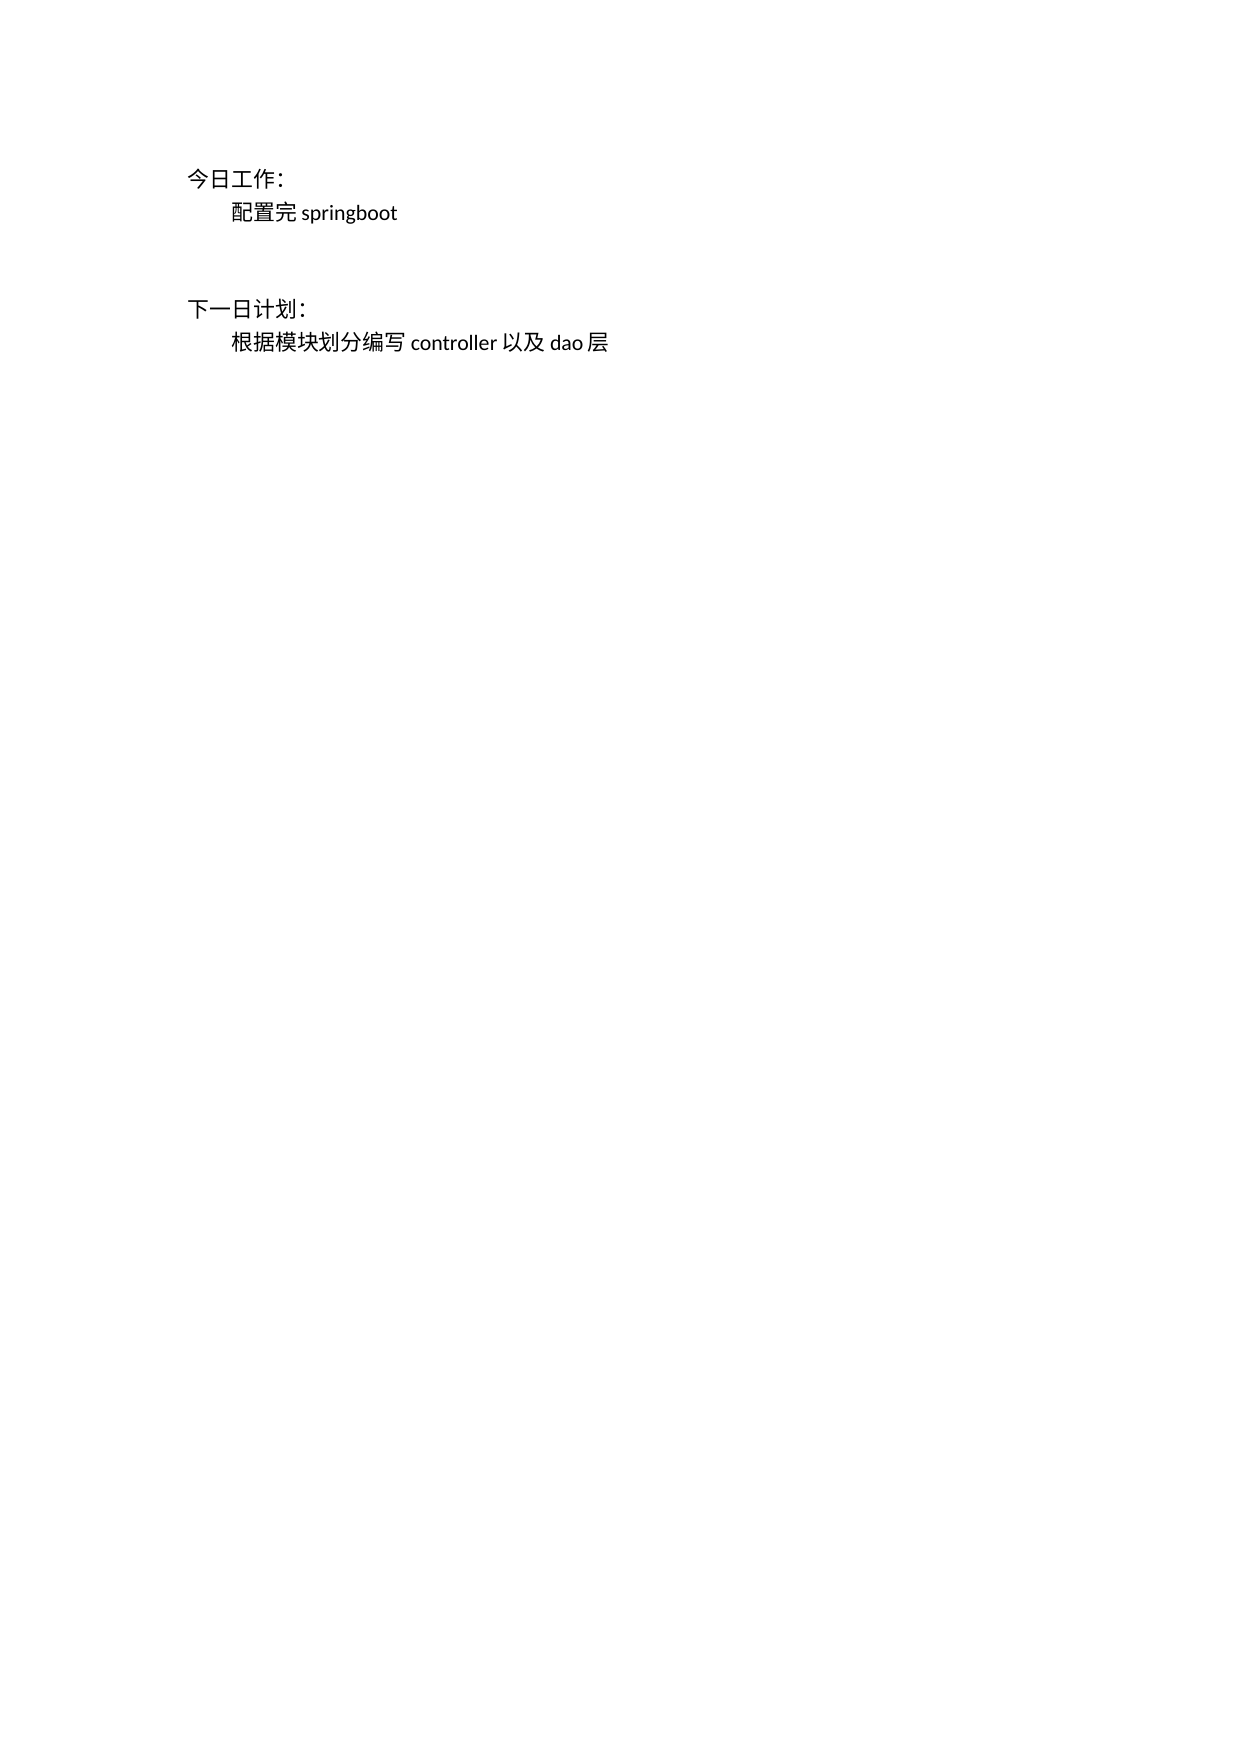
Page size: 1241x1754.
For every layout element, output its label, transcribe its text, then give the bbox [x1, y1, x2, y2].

text 今日工作： [187, 162, 1053, 194]
text 配置完springboot [187, 194, 1053, 227]
text 根据模块划分编写controller以及dao层 [187, 324, 1053, 357]
text 下一日计划： [187, 292, 1053, 324]
